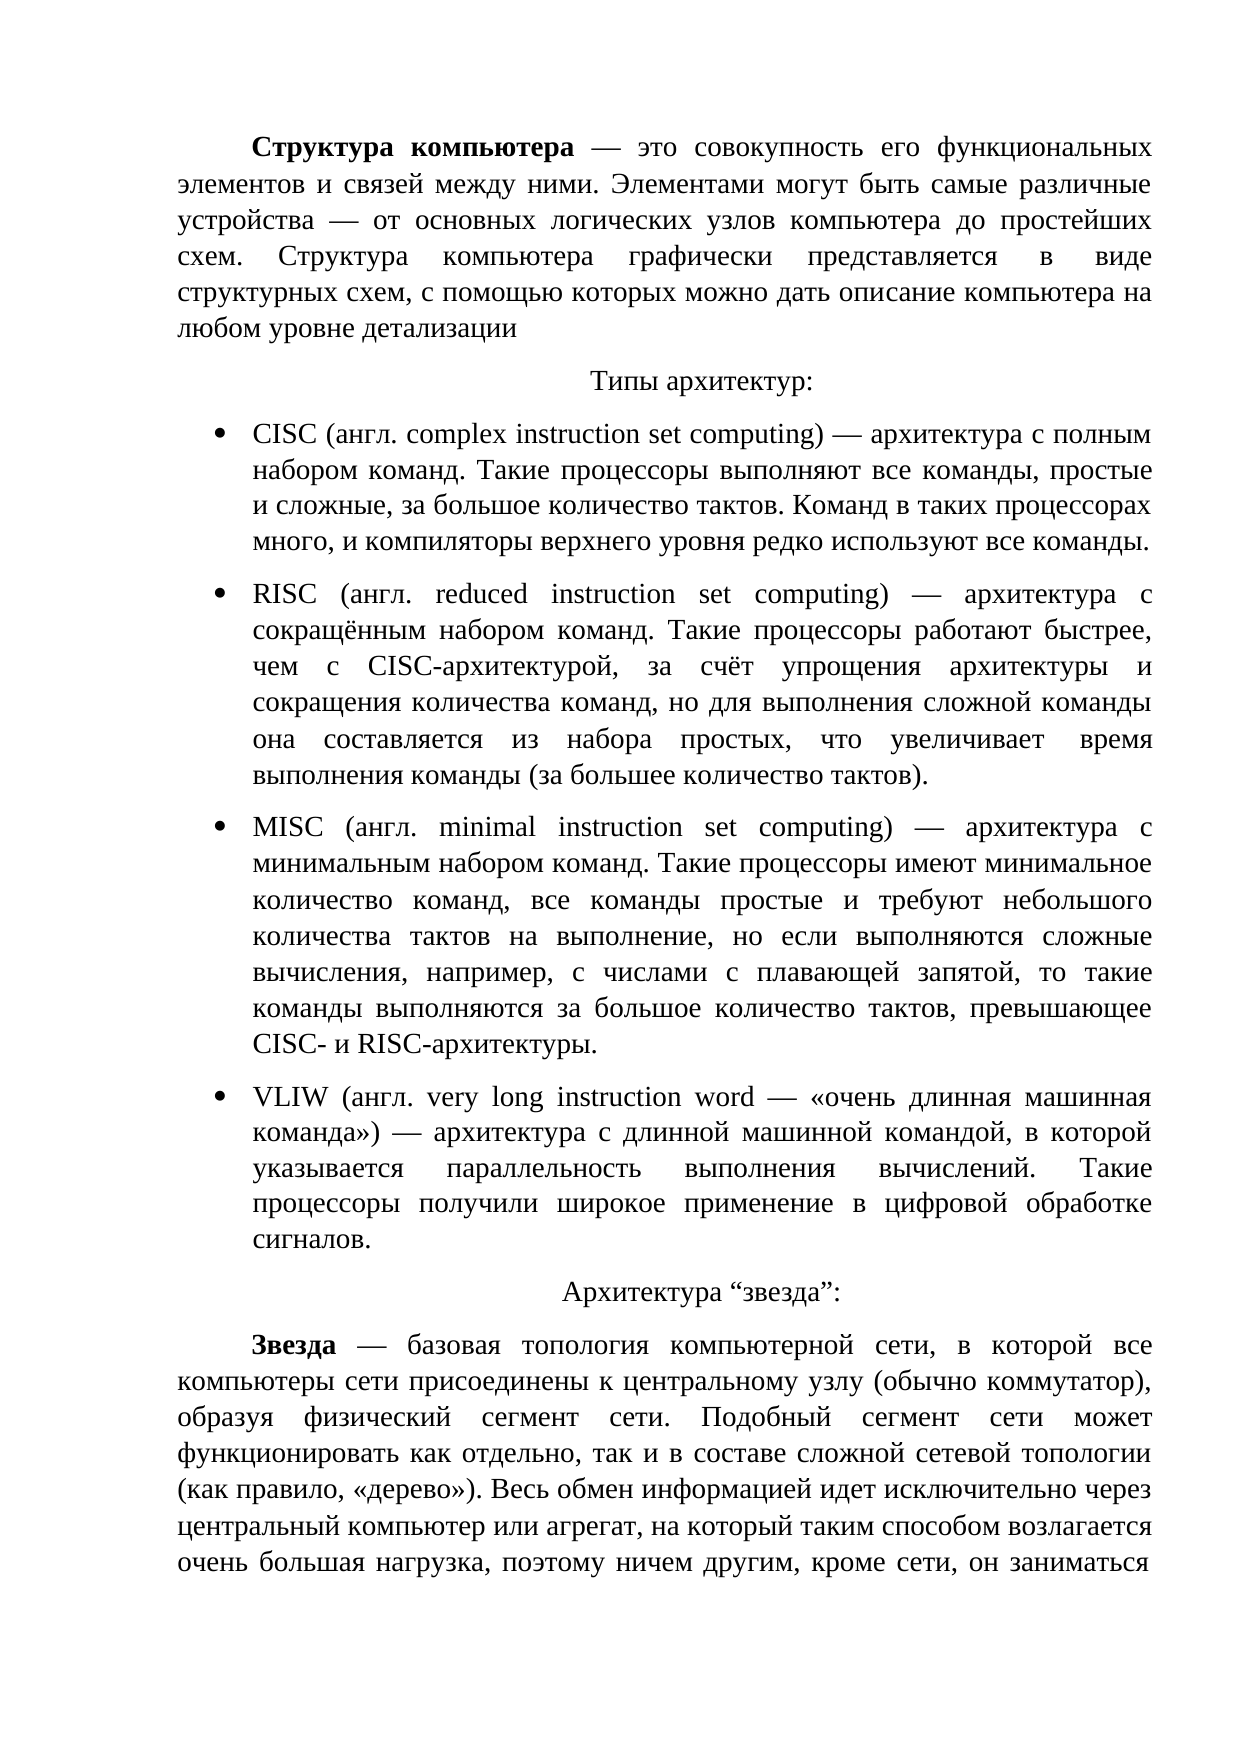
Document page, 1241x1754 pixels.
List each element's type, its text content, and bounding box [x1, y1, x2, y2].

text Структура компьютера — это совокупность его функциональ­ных элементов и связей между ними. Элементами могут быть самые различные устройства — от основных логических узлов компьютера до простейших схем. Структура компьютера графически представля­ется в виде структурных схем, с помощью которых можно дать опи­сание компьютера на любом уровне детализации [177, 129, 1152, 344]
text Архитектура “звезда”: [562, 1274, 1165, 1307]
list CISC (англ. complex instruction set computing) — архитектура с полным набором команд. Такие процессоры выполняют все команды, простые и сложные, за большое количество тактов. Команд в таких процессорах много, и компиляторы верхнего уровня редко используют все команды. [215, 416, 1152, 556]
text Типы архитектур: [569, 363, 834, 397]
list VLIW (англ. very long instruction word — «очень длинная машинная команда») — архитектура с длинной машинной командой, в которой указывается параллельность выполнения вычислений. Такие процессоры получили широкое применение в цифровой обработке сигналов. [215, 1079, 1152, 1255]
list RISC (англ. reduced instruction set computing) — архитектура с сокращённым набором команд. Такие процессоры работают быстрее, чем с CISC-архитектурой, за счёт упрощения архитектуры и сокращения количества команд, но для выполнения сложной команды она составляется из набора простых, что увеличивает время выполнения команды (за большее количество тактов). [215, 576, 1153, 790]
list MISC (англ. minimal instruction set computing) — архитектура с минимальным набором команд. Такие процессоры имеют минимальное количество команд, все команды простые и требуют небольшого количества тактов на выполнение, но если выполняются сложные вычисления, например, с числами с плавающей запятой, то такие команды выполняются за большое количество тактов, превышающее CISC- и RISC-архитектуры. [215, 809, 1153, 1060]
text Звезда — базовая топология компьютерной сети, в которой все компьютеры сети присоединены к центральному узлу (обычно коммутатор), образуя физический сегмент сети. Подобный сегмент сети может функционировать как отдельно, так и в составе сложной сетевой топологии (как правило, «дерево»). Весь обмен информацией идет исключительно через центральный компьютер или агрегат, на который таким способом возлагается очень большая нагрузка, поэтому ничем другим, кроме сети, он заниматься [177, 1327, 1153, 1577]
